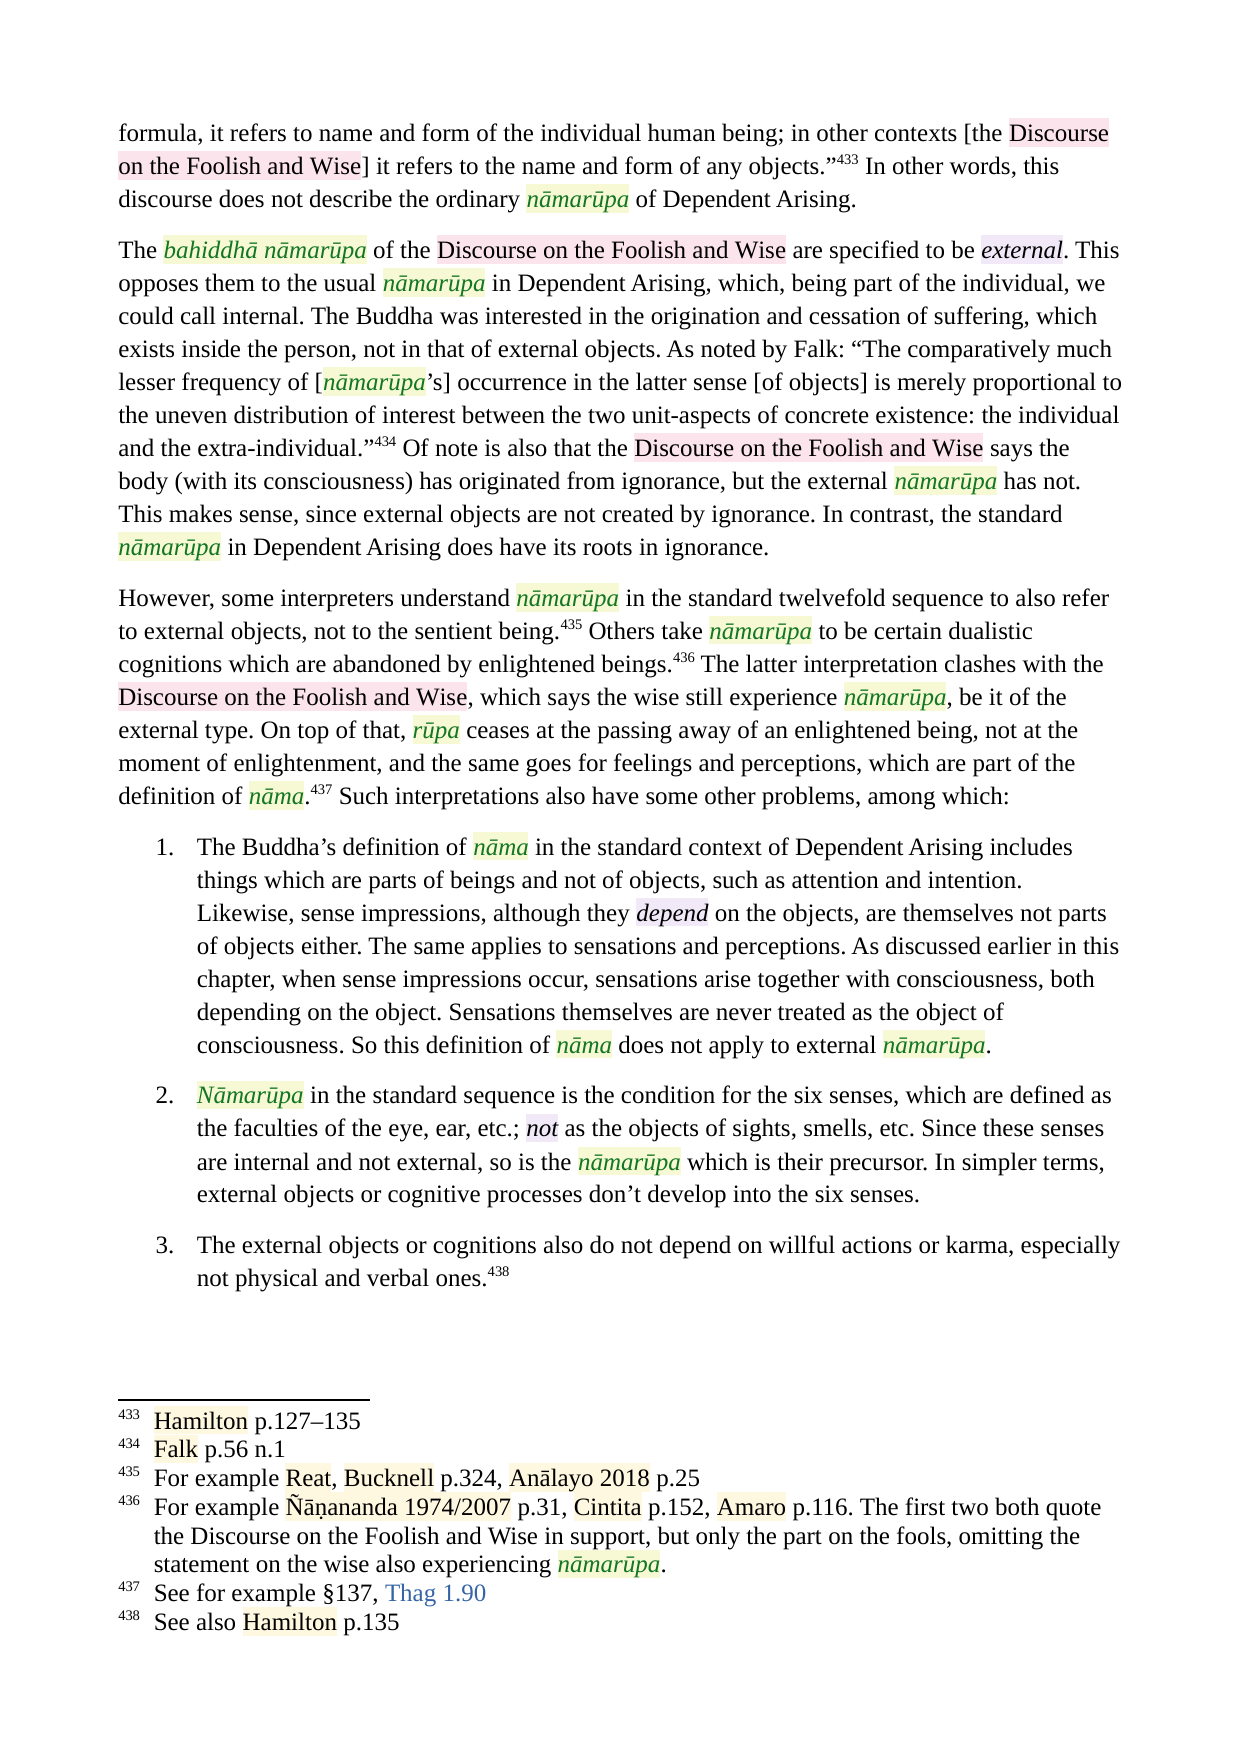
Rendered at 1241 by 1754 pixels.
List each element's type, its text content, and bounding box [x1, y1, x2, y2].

text However, some interpreters understand nāmarūpa in the standard twelvefold sequence to also refer to external objects, not to the sentient being. Others take nāmarūpa to be certain dualistic cognitions which are abandoned by enlightened beings. The latter interpretation clashes with the Discourse on the Foolish and Wise, which says the wise still experience nāmarūpa, be it of the external type. On top of that, rūpa ceases at the passing away of an enlightened being, not at the moment of enlightenment, and the same goes for feelings and perceptions, which are part of the definition of nāma. Such interpretations also have some other problems, among which: [118, 583, 1122, 810]
list Nāmarūpa in the standard sequence is the condition for the six senses, which are defined as the faculties of the eye, ear, etc.; not as the objects of sights, smells, etc. Since these senses are internal and not external, so is the nāmarūpa which is their precursor. In simpler terms, external objects or cognitive processes don’t develop into the six senses. [155, 1081, 1122, 1208]
list The external objects or cognitions also do not depend on willful actions or karma, especially not physical and verbal ones. [155, 1230, 1122, 1292]
text The bahiddhā nāmarūpa of the Discourse on the Foolish and Wise are specified to be external. This opposes them to the usual nāmarūpa in Dependent Arising, which, being part of the individual, we could call internal. The Buddha was interested in the origination and cessation of suffering, which exists inside the person, not in that of external objects. As noted by Falk: “The comparatively much lesser frequency of [nāmarūpa’s] occurrence in the latter sense [of objects] is merely proportional to the uneven distribution of interest between the two unit-aspects of concrete existence: the individual and the extra-individual.” Of note is also that the Discourse on the Foolish and Wise says the body (with its consciousness) has originated from ignorance, but the external nāmarūpa has not. This makes sense, since external objects are not created by ignorance. In contrast, the standard nāmarūpa in Dependent Arising does have its roots in ignorance. [118, 235, 1122, 561]
list The Buddha’s definition of nāma in the standard context of Dependent Arising includes things which are parts of beings and not of objects, such as attention and intention. Likewise, sense impressions, although they depend on the objects, are themselves not parts of objects either. The same applies to sensations and perceptions. As discussed earlier in this chapter, when sense impressions occur, sensations arise together with consciousness, both depending on the object. Sensations themselves are never treated as the object of consciousness. So this definition of nāma does not apply to external nāmarūpa. [155, 832, 1122, 1058]
